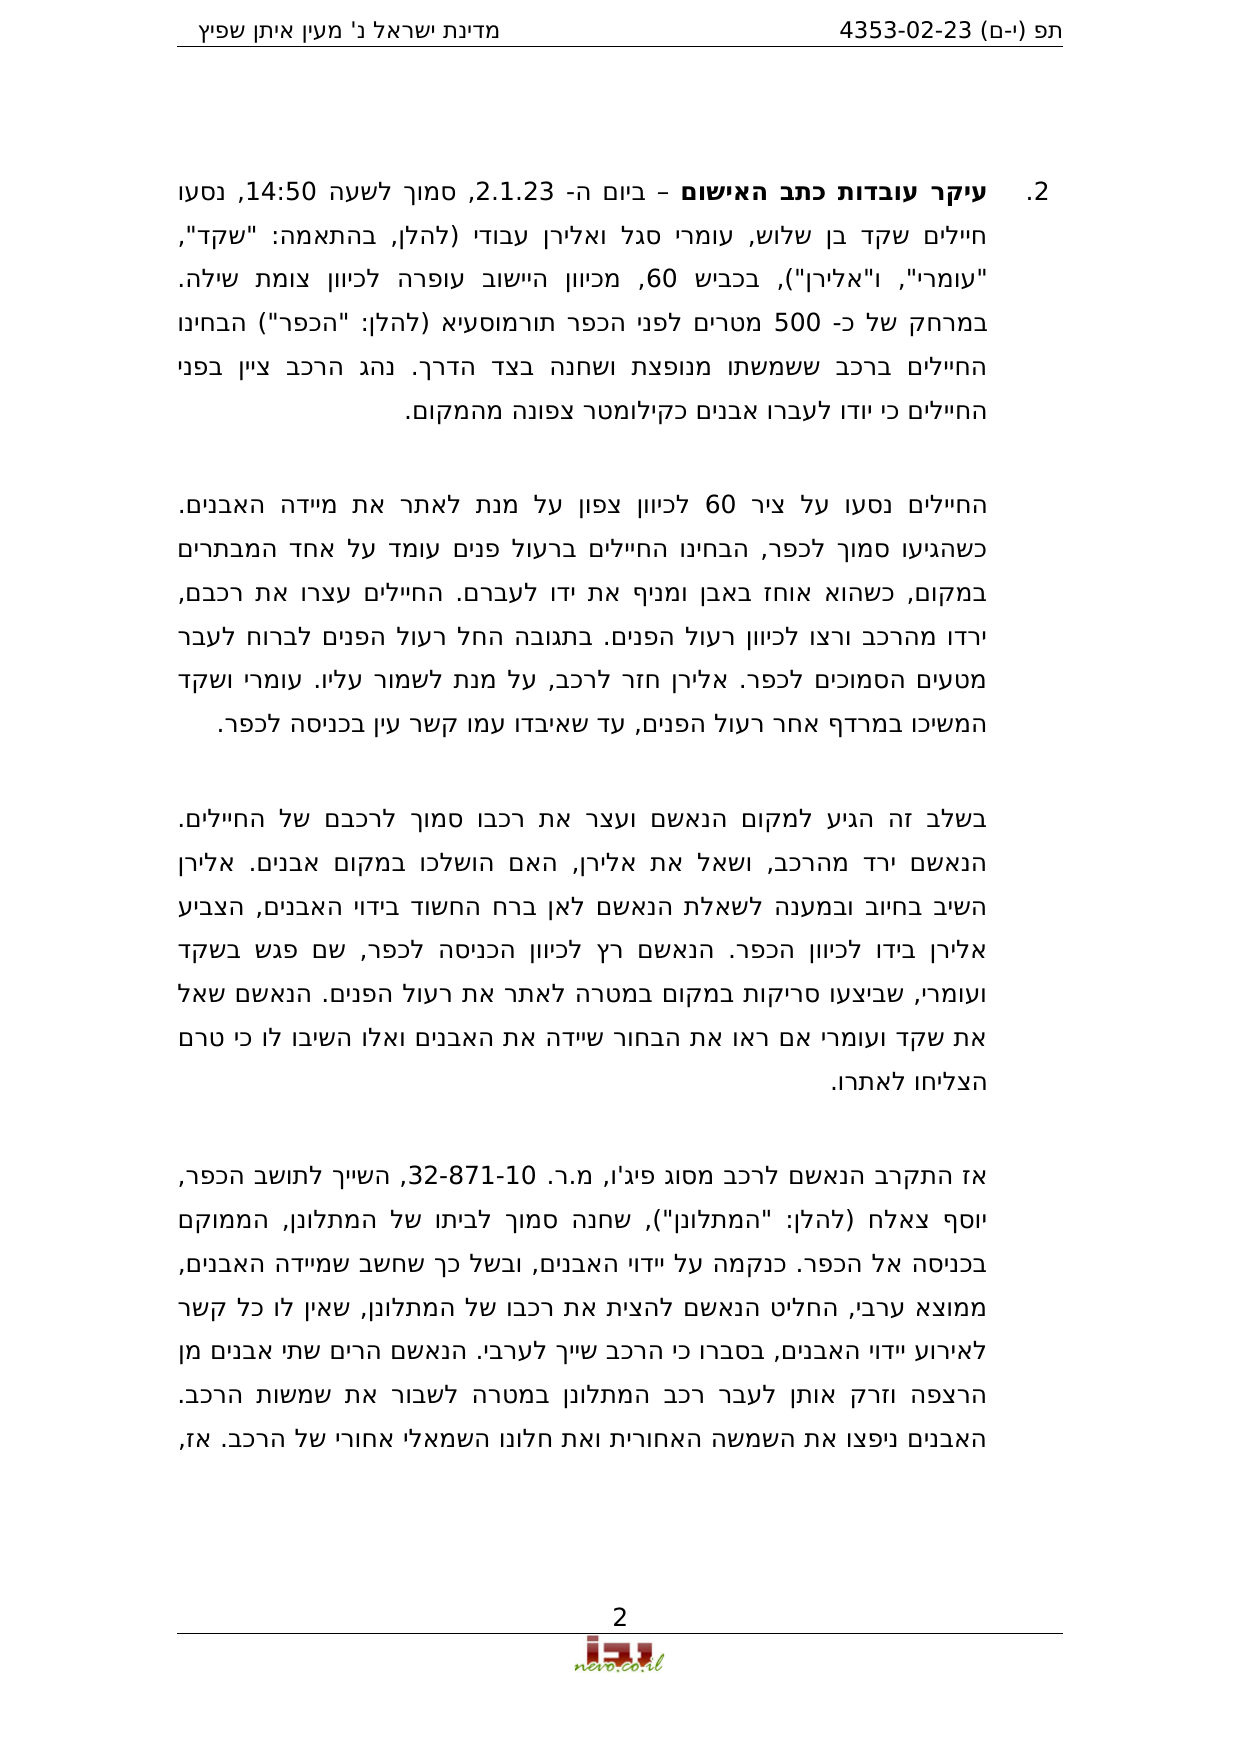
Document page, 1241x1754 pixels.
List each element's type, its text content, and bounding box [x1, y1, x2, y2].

list בשלב זה הגיע למקום הנאשם ועצר את רכבו סמוך לרכבם של החיילים. הנאשם ירד מהרכב, ושאל את אלירן, האם הושלכו במקום אבנים. אלירן השיב בחיוב ובמענה לשאלת הנאשם לאן ברח החשוד בידוי האבנים, הצביע אלירן בידו לכיוון הכפר. הנאשם רץ לכיוון הכניסה לכפר, שם פגש בשקד ועומרי, שביצעו סריקות במקום במטרה לאתר את רעול הפנים. הנאשם שאל את שקד ועומרי אם ראו את הבחור שיידה את האבנים ואלו השיבו לו כי טרם הצליחו לאתרו. [177, 804, 988, 1096]
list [177, 1162, 988, 1453]
picture [574, 1635, 666, 1673]
list החיילים נסעו על ציר 60 לכיוון צפון על מנת לאתר את מיידה האבנים. כשהגיעו סמוך לכפר, הבחינו החיילים ברעול פנים עומד על אחד המבתרים במקום, כשהוא אוחז באבן ומניף את ידו לעברם. החיילים עצרו את רכבם, ירדו מהרכב ורצו לכיוון רעול הפנים. בתגובה החל רעול הפנים לברוח לעבר מטעים הסמוכים לכפר. אלירן חזר לרכב, על מנת לשמור עליו. עומרי ושקד המשיכו במרדף אחר רעול הפנים, עד שאיבדו עמו קשר עין בכניסה לכפר. [177, 491, 988, 739]
list עיקר עובדות כתב האישום – ביום ה- 2.1.23, סמוך לשעה 14:50, נסעו חיילים שקד בן שלוש, עומרי סגל ואלירן עבודי (להלן, בהתאמה: "שקד", "עומרי", ו"אלירן"), בכביש 60, מכיוון היישוב עופרה לכיוון צומת שילה. במרחק של כ- 500 מטרים לפני הכפר תורמוסעיא (להלן: "הכפר") הבחינו החיילים ברכב ששמשתו מנופצת ושחנה בצד הדרך. נהג הרכב ציין בפני החיילים כי יודו לעברו אבנים כקילומטר צפונה מהמקום. [177, 177, 1026, 425]
